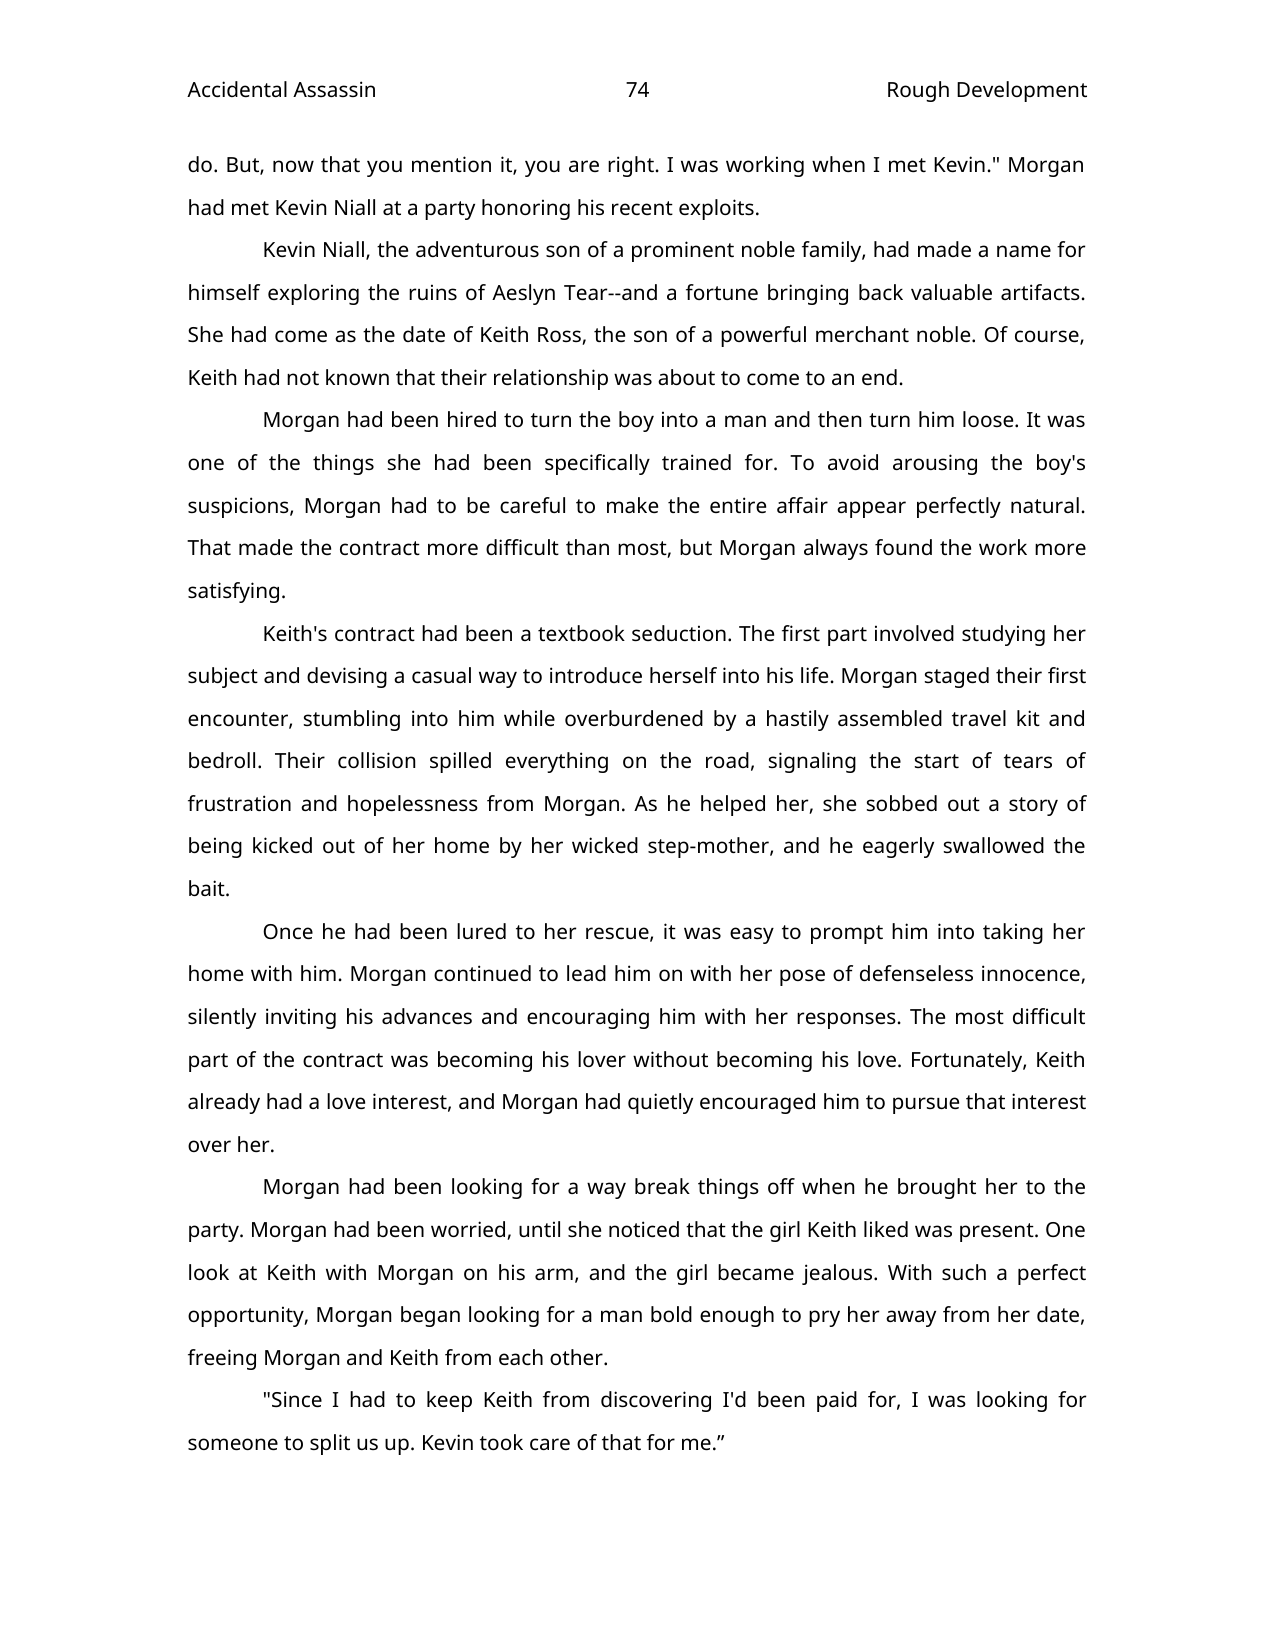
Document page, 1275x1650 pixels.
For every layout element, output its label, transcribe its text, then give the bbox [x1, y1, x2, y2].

text "Since I had to keep Keith from discovering I'd been paid for, I was looking for someone to split us up. Kevin took care of that for me.” [187, 1386, 1087, 1457]
text Morgan had been hired to turn the boy into a man and then turn him loose. It was one of the things she had been specifically trained for. To avoid arousing the boy's suspicions, Morgan had to be careful to make the entire affair appear perfectly natural. That made the contract more difficult than most, but Morgan always found the work more satisfying. [187, 406, 1087, 604]
text Once he had been lured to her rescue, it was easy to prompt him into taking her home with him. Morgan continued to lead him on with her pose of defenseless innocence, silently inviting his advances and encouraging him with her responses. The most difficult part of the contract was becoming his lover without becoming his love. Fortunately, Keith already had a love interest, and Morgan had quietly encouraged him to pursue that interest over her. [187, 917, 1087, 1158]
text Keith's contract had been a textbook seduction. The first part involved studying her subject and devising a casual way to introduce herself into his life. Morgan staged their first encounter, stumbling into him while overburdened by a hastily assembled travel kit and bedroll. Their collision spilled everything on the road, signaling the start of tears of frustration and hopelessness from Morgan. As he helped her, she sobbed out a story of being kicked out of her home by her wicked step-mother, and he eagerly swallowed the bait. [187, 619, 1087, 903]
text Kevin Niall, the adventurous son of a prominent noble family, had made a name for himself exploring the ruins of Aeslyn Tear--and a fortune bringing back valuable artifacts. She had come as the date of Keith Ross, the son of a powerful merchant noble. Of course, Keith had not known that their relationship was about to come to an end. [187, 235, 1087, 391]
text Morgan had been looking for a way break things off when he brought her to the party. Morgan had been worried, until she noticed that the girl Keith liked was present. One look at Keith with Morgan on his arm, and the girl became jealous. With such a perfect opportunity, Morgan began looking for a man bold enough to pry her away from her date, freeing Morgan and Keith from each other. [187, 1172, 1087, 1371]
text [187, 150, 1087, 221]
